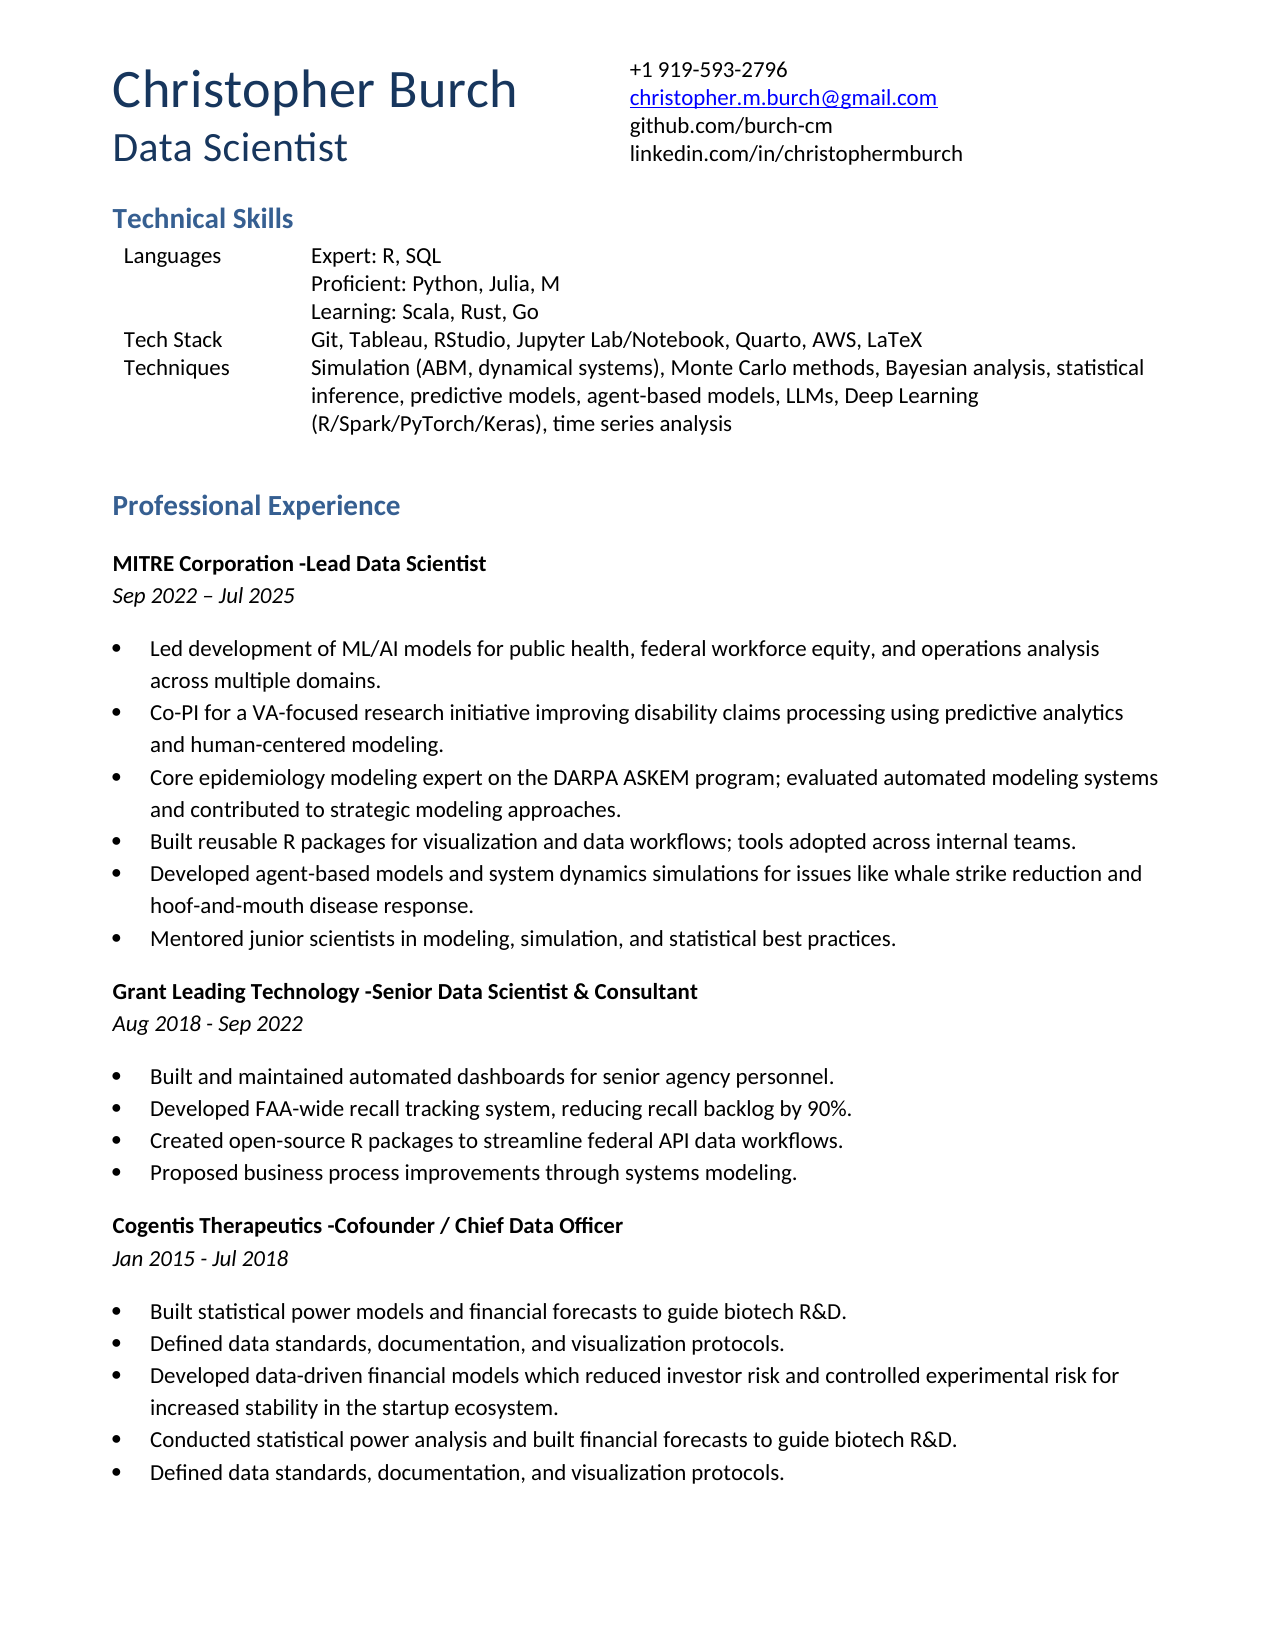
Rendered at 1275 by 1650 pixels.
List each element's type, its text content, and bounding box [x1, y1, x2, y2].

table_cell Simulation (ABM, dynamical systems), Monte Carlo methods, Bayesian analysis, statistical inference, predictive models, agent-based models, LLMs, Deep Learning (R/Spark/PyTorch/Keras), time series analysis [300, 353, 1161, 437]
list Developed agent-based models and system dynamics simulations for issues like whale strike reduction and hoof-and-mouth disease response. [112, 859, 1162, 919]
table_header +1 919-593-2796 christopher.m.burch@gmail.com github.com/burch-cm linkedin.com/in/christophermburch [618, 55, 1156, 186]
list Defined data standards, documentation, and visualization protocols. [112, 1458, 1162, 1486]
subtitle Technical Skills [112, 200, 1162, 236]
subtitle Cogentis Therapeutics -Cofounder / Chief Data Officer [112, 1212, 1162, 1239]
table_cell Git, Tableau, RStudio, Jupyter Lab/Notebook, Quarto, AWS, LaTeX [300, 325, 1161, 353]
subtitle MITRE Corporation -Lead Data Scientist [112, 549, 1162, 577]
list Built reusable R packages for visualization and data workflows; tools adopted across internal teams. [112, 827, 1162, 855]
list Co-PI for a VA-focused research initiative improving disability claims processing using predictive analytics and human-centered modeling. [112, 698, 1162, 759]
list Built statistical power models and financial forecasts to guide biotech R&D. [112, 1297, 1162, 1325]
list Core epidemiology modeling expert on the DARPA ASKEM program; evaluated automated modeling systems and contributed to strategic modeling approaches. [112, 763, 1162, 823]
list Led development of ML/AI models for public health, federal workforce equity, and operations analysis across multiple domains. [112, 634, 1162, 694]
table_header Expert: R, SQL Proficient: Python, Julia, M Learning: Scala, Rust, Go [300, 241, 1161, 325]
table_header Christopher Burch Data Scientist [101, 55, 618, 186]
list Developed FAA-wide recall tracking system, reducing recall backlog by 90%. [112, 1094, 1162, 1122]
list Mentored junior scientists in modeling, simulation, and statistical best practices. [112, 924, 1162, 952]
list Developed data-driven financial models which reduced investor risk and controlled experimental risk for increased stability in the startup ecosystem. [112, 1361, 1162, 1421]
list Built and maintained automated dashboards for senior agency personnel. [112, 1062, 1162, 1090]
table_header Languages [113, 241, 299, 325]
list Conducted statistical power analysis and built financial forecasts to guide biotech R&D. [112, 1426, 1162, 1453]
text Aug 2018 - Sep 2022 [112, 1009, 1162, 1037]
table_cell Tech Stack [113, 325, 299, 353]
list Created open-source R packages to streamline federal API data workflows. [112, 1126, 1162, 1154]
subtitle Grant Leading Technology -Senior Data Scientist & Consultant [112, 977, 1162, 1005]
list Defined data standards, documentation, and visualization protocols. [112, 1329, 1162, 1357]
text Sep 2022 – Jul 2025 [112, 581, 1162, 609]
text Jan 2015 - Jul 2018 [112, 1244, 1162, 1272]
table_cell Techniques [113, 353, 299, 437]
list Proposed business process improvements through systems modeling. [112, 1158, 1162, 1187]
subtitle Professional Experience [112, 487, 1162, 523]
